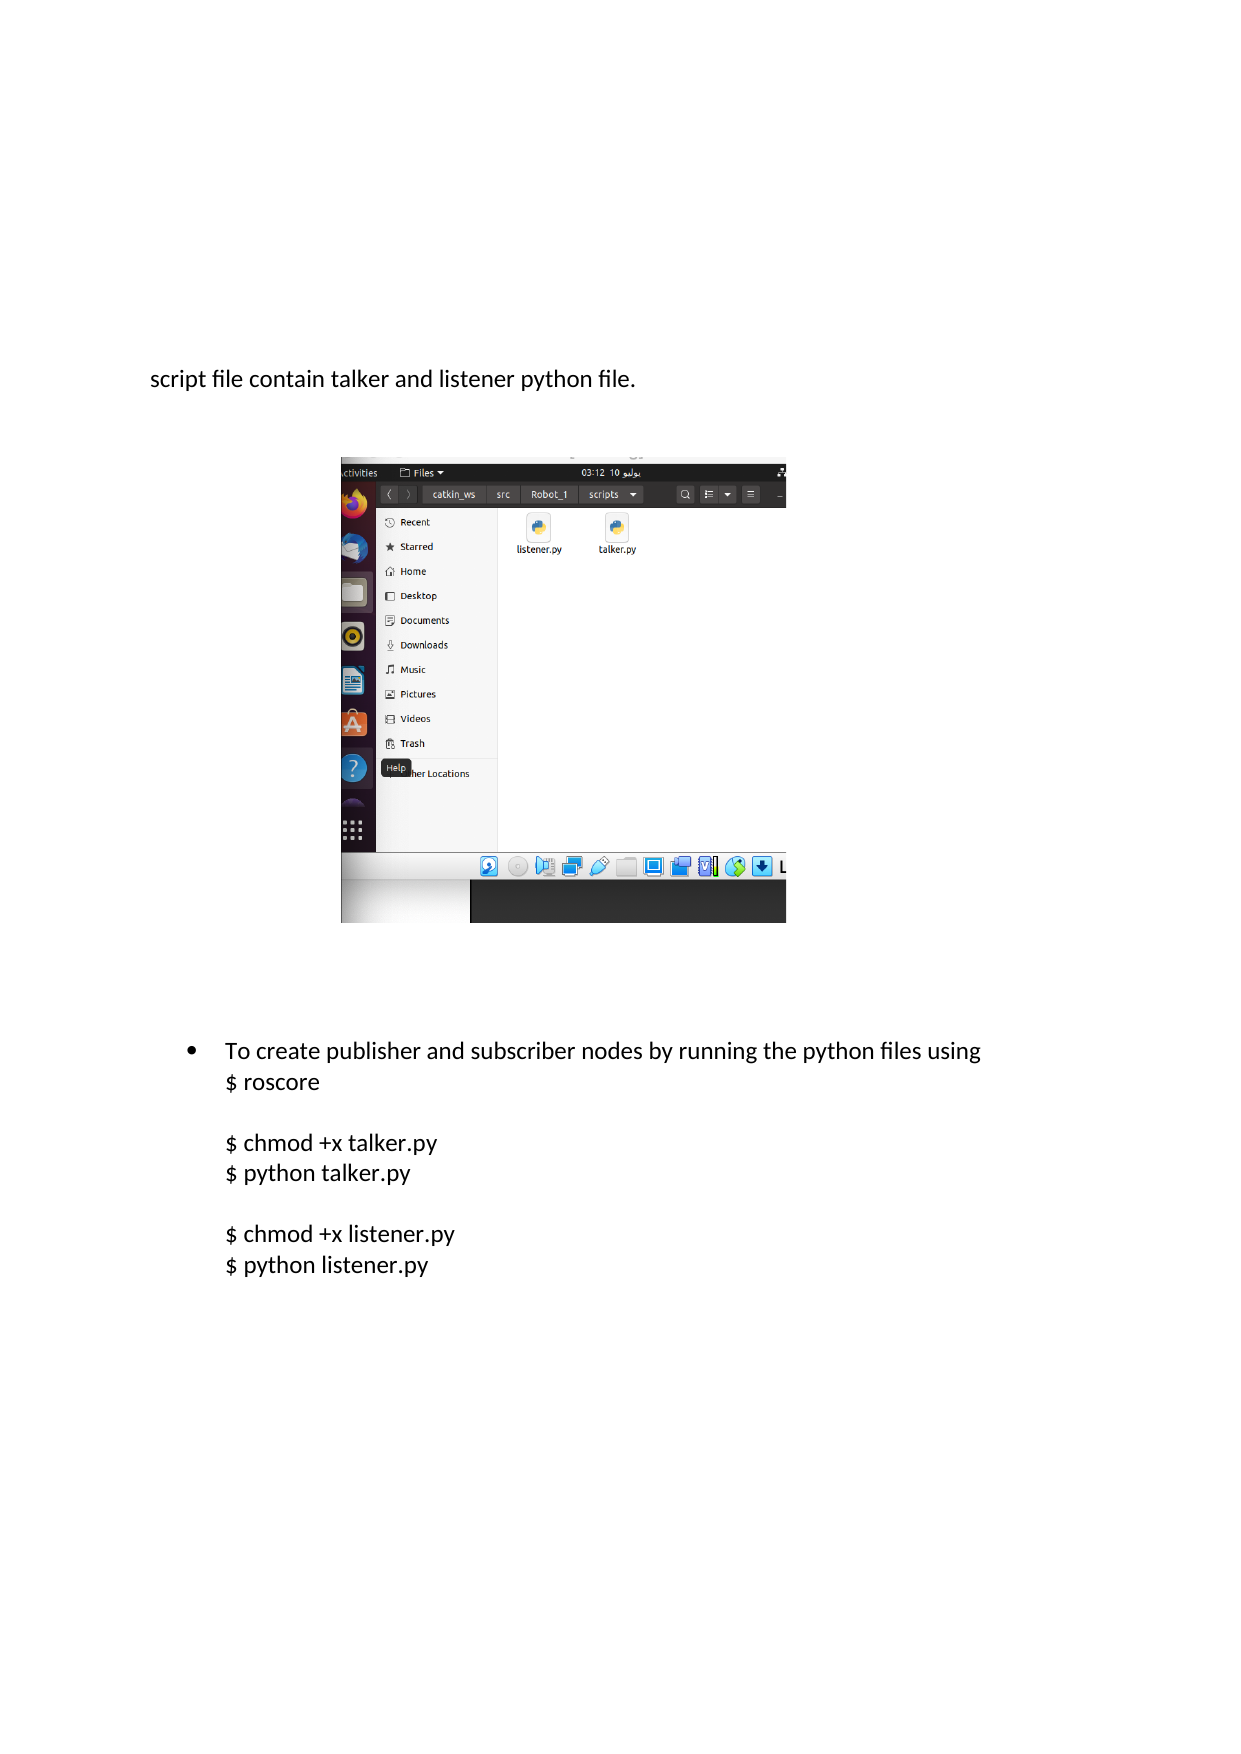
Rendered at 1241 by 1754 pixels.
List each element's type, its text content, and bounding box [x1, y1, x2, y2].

picture [223, 457, 786, 922]
list $ roscore [225, 1066, 1090, 1096]
list $ chmod +x talker.py [225, 1127, 1090, 1157]
list $ chmod +x listener.py [225, 1218, 1090, 1249]
list $ python talker.py [225, 1157, 1090, 1188]
list To create publisher and subscriber nodes by running the python files using [187, 1035, 1090, 1066]
list $ python listener.py [225, 1249, 1090, 1279]
text script file contain talker and listener python file. [150, 364, 1090, 394]
